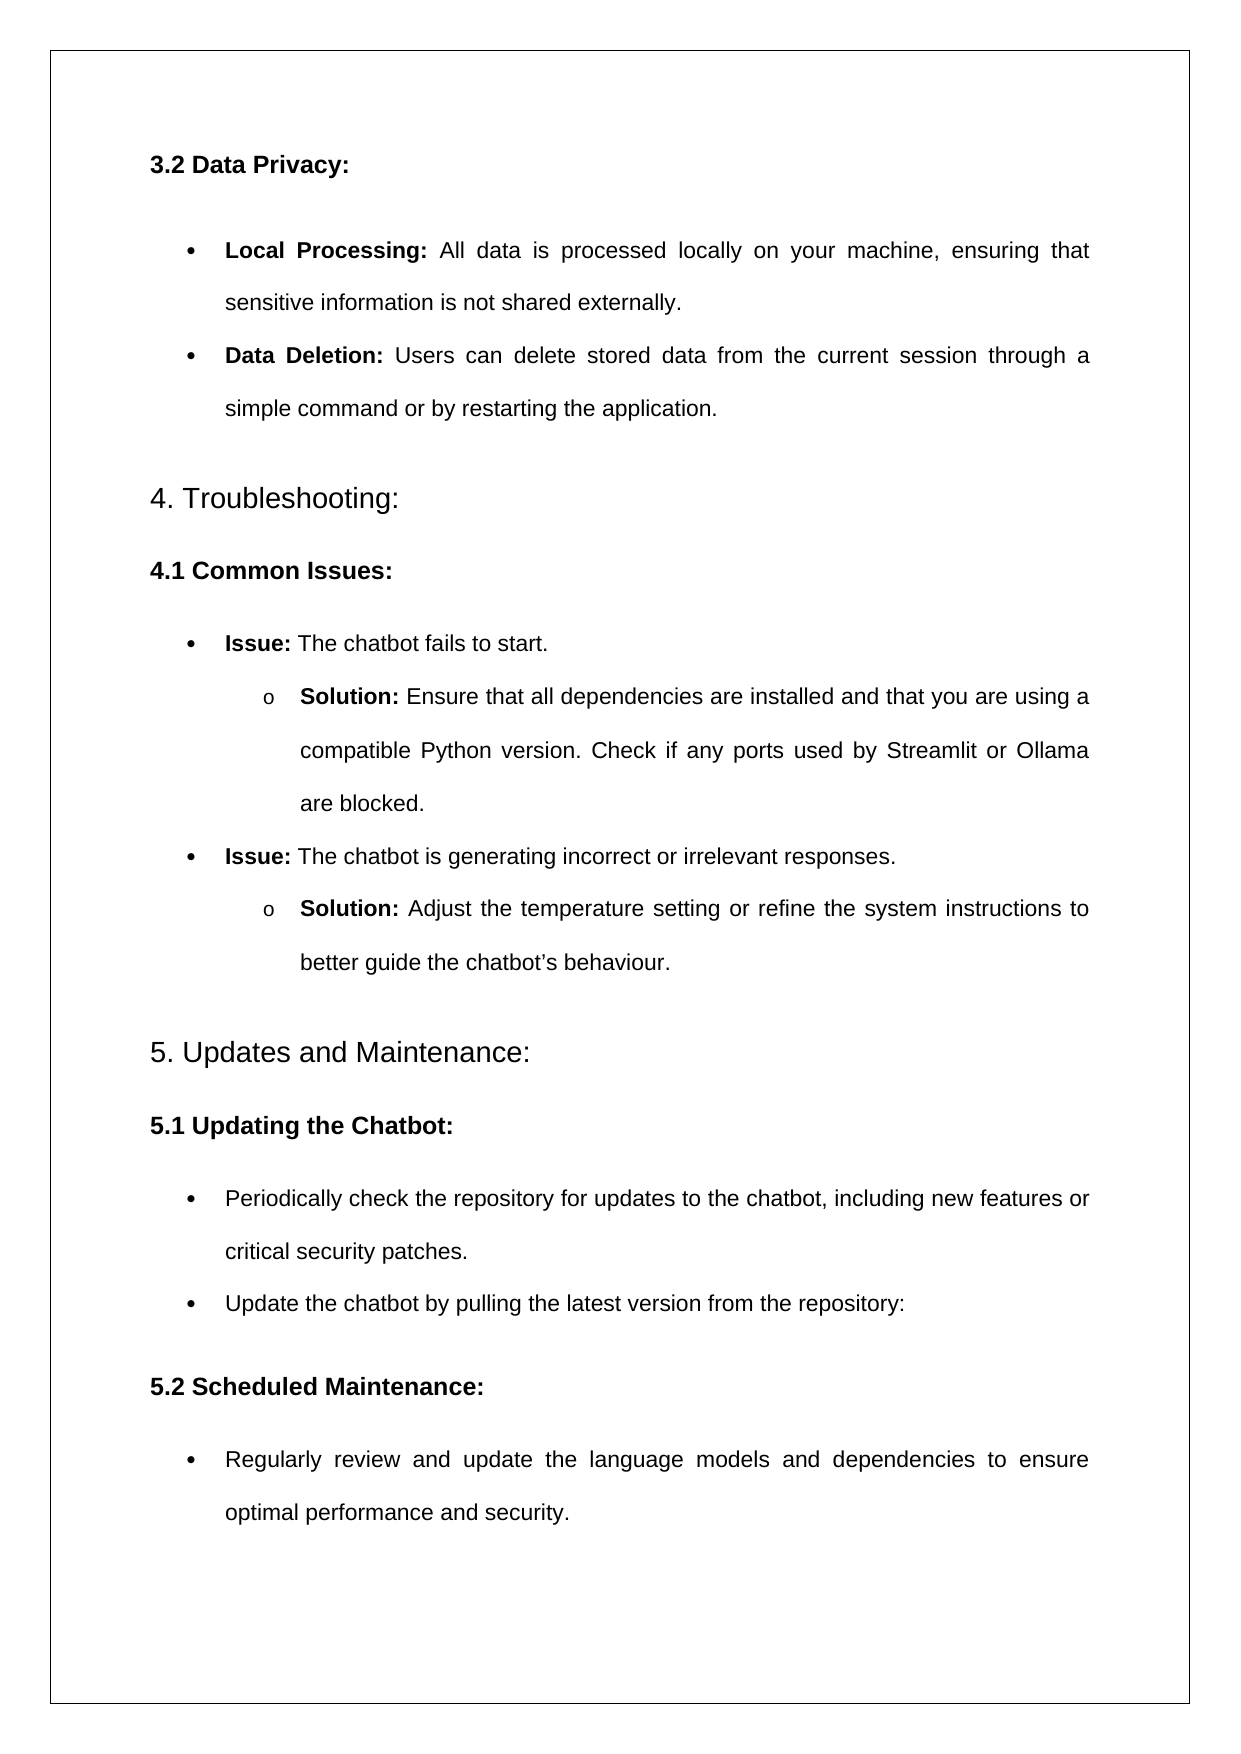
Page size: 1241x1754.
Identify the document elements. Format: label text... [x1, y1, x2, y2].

list Regularly review and update the language models and dependencies to ensure optimal performance and security. [187, 1446, 1090, 1526]
subtitle 5. Updates and Maintenance: [150, 1035, 1090, 1069]
subtitle 5.2 Scheduled Maintenance: [150, 1372, 1090, 1401]
list Data Deletion: Users can delete stored data from the current session through a simple command or by restarting the application. [187, 342, 1090, 421]
subtitle 4. Troubleshooting: [150, 481, 1090, 514]
list Update the chatbot by pulling the latest version from the repository: [187, 1290, 1090, 1317]
list Periodically check the repository for updates to the chatbot, including new features or critical security patches. [187, 1185, 1090, 1264]
subtitle 3.2 Data Privacy: [150, 150, 1090, 179]
subtitle 5.1 Updating the Chatbot: [150, 1111, 1090, 1139]
list Solution: Ensure that all dependencies are installed and that you are using a compatible Python version. Check if any ports used by Streamlit or Ollama are blocked. [262, 683, 1090, 816]
list Issue: The chatbot is generating incorrect or irrelevant responses. [187, 843, 1090, 869]
subtitle 4.1 Common Issues: [150, 556, 1090, 585]
list Local Processing: All data is processed locally on your machine, ensuring that sensitive information is not shared externally. [187, 237, 1090, 316]
list Solution: Adjust the temperature setting or refine the system instructions to better guide the chatbot’s behaviour. [262, 895, 1090, 976]
list Issue: The chatbot fails to start. [187, 630, 1090, 657]
